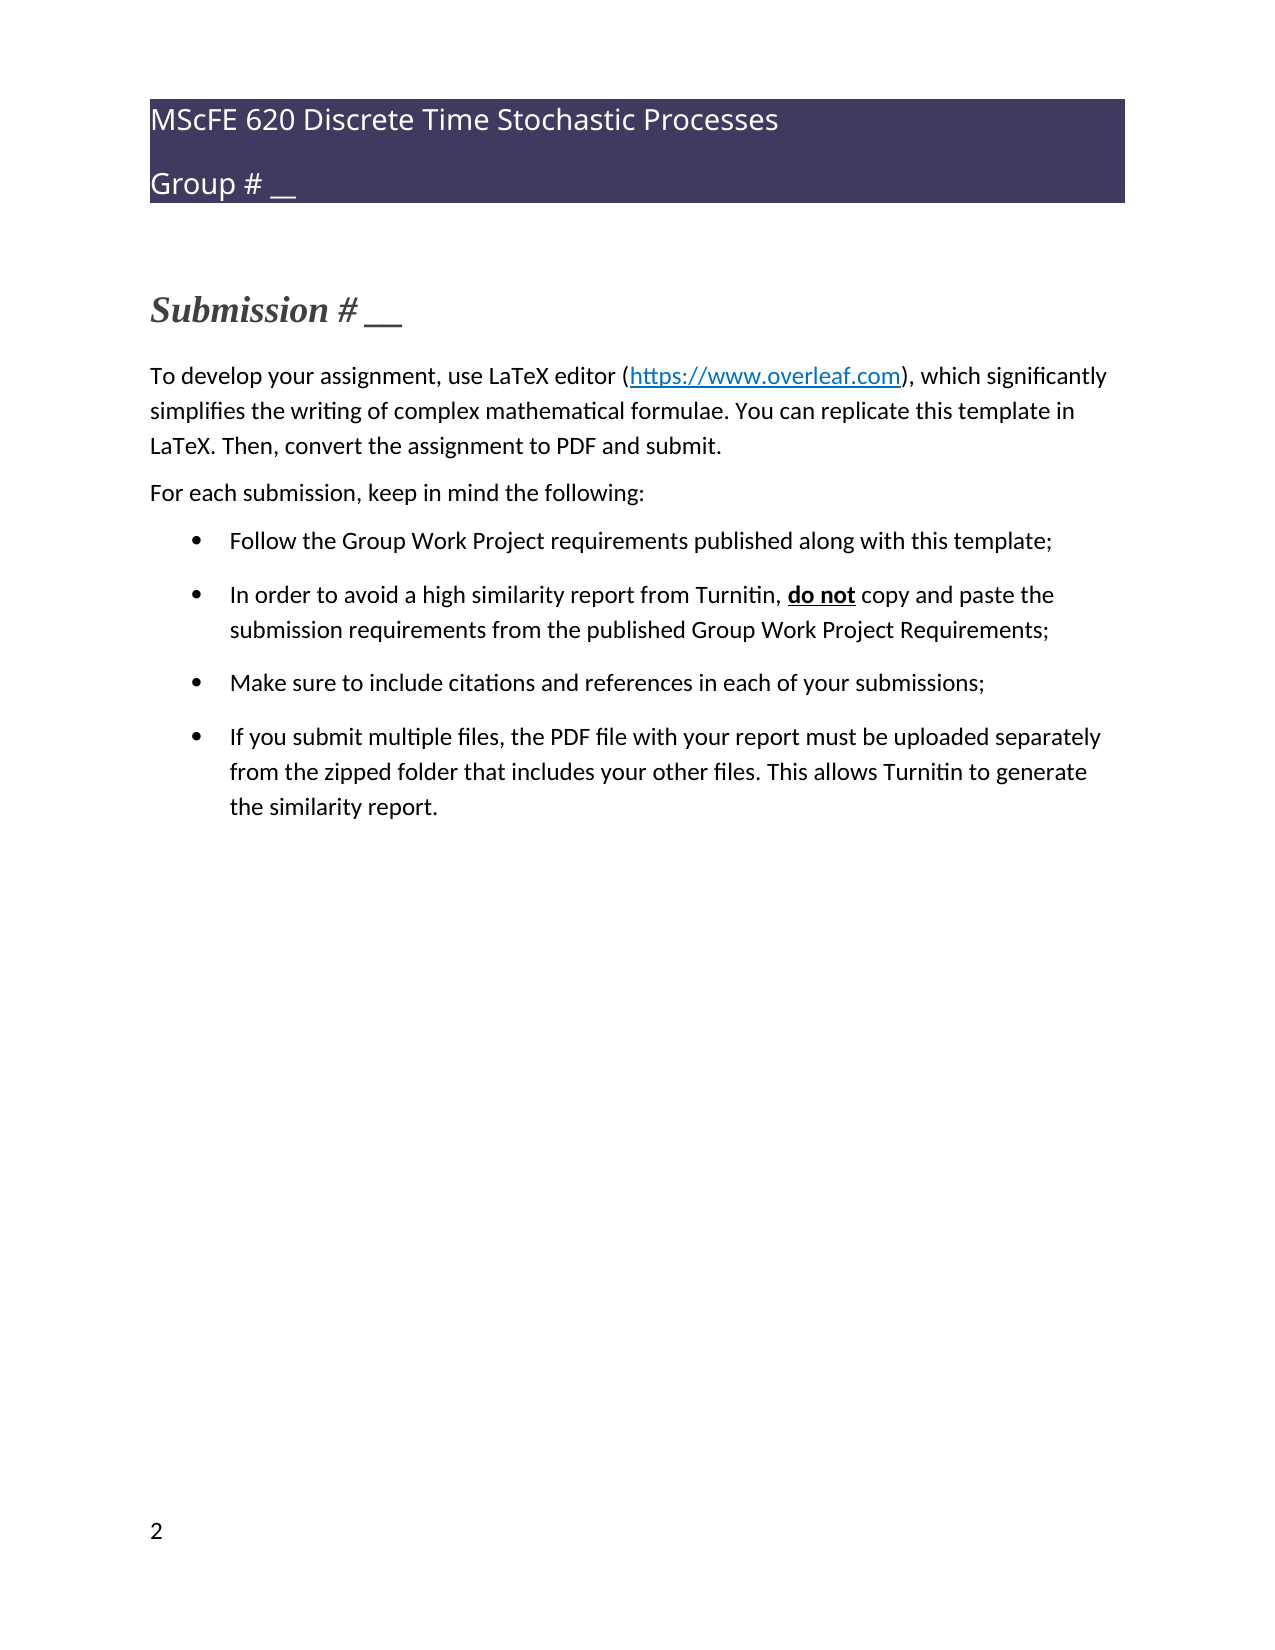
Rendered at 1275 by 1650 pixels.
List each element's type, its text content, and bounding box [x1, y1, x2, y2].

list If you submit multiple files, the PDF file with your report must be uploaded separately from the zipped folder that includes your other files. This allows Turnitin to generate the similarity report. [192, 721, 1125, 822]
list Make sure to include citations and references in each of your submissions; [192, 668, 1125, 698]
subtitle Submission # __ [150, 288, 1125, 331]
list Follow the Group Work Project requirements published along with this template; [192, 525, 1125, 556]
list In order to avoid a high similarity report from Turnitin, do not copy and paste the submission requirements from the published Group Work Project Requirements; [192, 579, 1125, 644]
text To develop your assignment, use LaTeX editor (https://www.overleaf.com), which significantly simplifies the writing of complex mathematical formulae. You can replicate this template in LaTeX. Then, convert the assignment to PDF and submit. [150, 360, 1125, 461]
text For each submission, keep in mind the following: [150, 478, 1125, 508]
